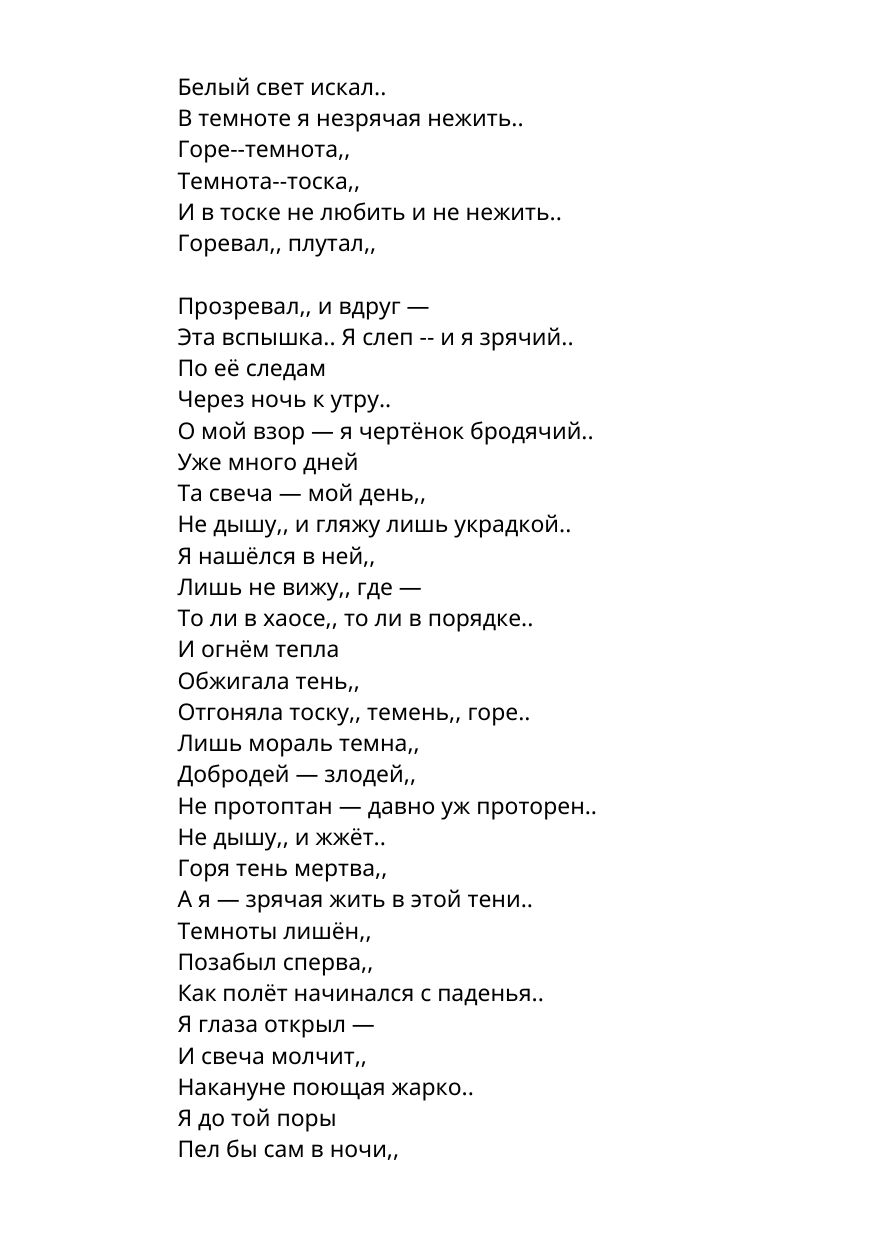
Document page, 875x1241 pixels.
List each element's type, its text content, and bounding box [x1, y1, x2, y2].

text А я — зрячая жить в этой тени.. [177, 883, 785, 914]
text Я нашёлся в ней,, [177, 539, 785, 571]
text Обжигала тень,, [177, 664, 785, 696]
text Не протоптан — давно уж проторен.. [177, 789, 785, 821]
text Как полёт начинался с паденья.. [177, 977, 785, 1008]
text Та свеча — мой день,, [177, 477, 785, 508]
text Эта вспышка.. Я слеп -- и я зрячий.. [177, 321, 785, 352]
text Горя тень мертва,, [177, 852, 785, 883]
text Отгоняла тоску,, темень,, горе.. [177, 696, 785, 727]
text Прозревал,, и вдруг — [177, 289, 785, 321]
text В темноте я незрячая нежить.. [177, 102, 785, 133]
text Горе--темнота,, [177, 133, 785, 164]
text Я глаза открыл — [177, 1008, 785, 1039]
text Через ночь к утру.. [177, 383, 785, 414]
text Не дышу,, и гляжу лишь украдкой.. [177, 508, 785, 539]
text И свеча молчит,, [177, 1039, 785, 1071]
text Добродей — злодей,, [177, 758, 785, 789]
text Белый свет искал.. [177, 71, 785, 102]
text Накануне поющая жарко.. [177, 1071, 785, 1102]
text Не дышу,, и жжёт.. [177, 821, 785, 852]
text Я до той поры [177, 1102, 785, 1133]
text И огнём тепла [177, 633, 785, 664]
text По её следам [177, 352, 785, 383]
text Лишь мораль темна,, [177, 727, 785, 758]
text То ли в хаосе,, то ли в порядке.. [177, 602, 785, 633]
text И в тоске не любить и не нежить.. [177, 196, 785, 227]
text Пел бы сам в ночи,, [177, 1133, 785, 1164]
text Позабыл сперва,, [177, 946, 785, 977]
text Темноты лишён,, [177, 914, 785, 946]
text Темнота--тоска,, [177, 164, 785, 196]
text Горевал,, плутал,, [177, 227, 785, 258]
text О мой взор — я чертёнок бродячий.. [177, 414, 785, 446]
text Уже много дней [177, 446, 785, 477]
text Лишь не вижу,, где — [177, 571, 785, 602]
